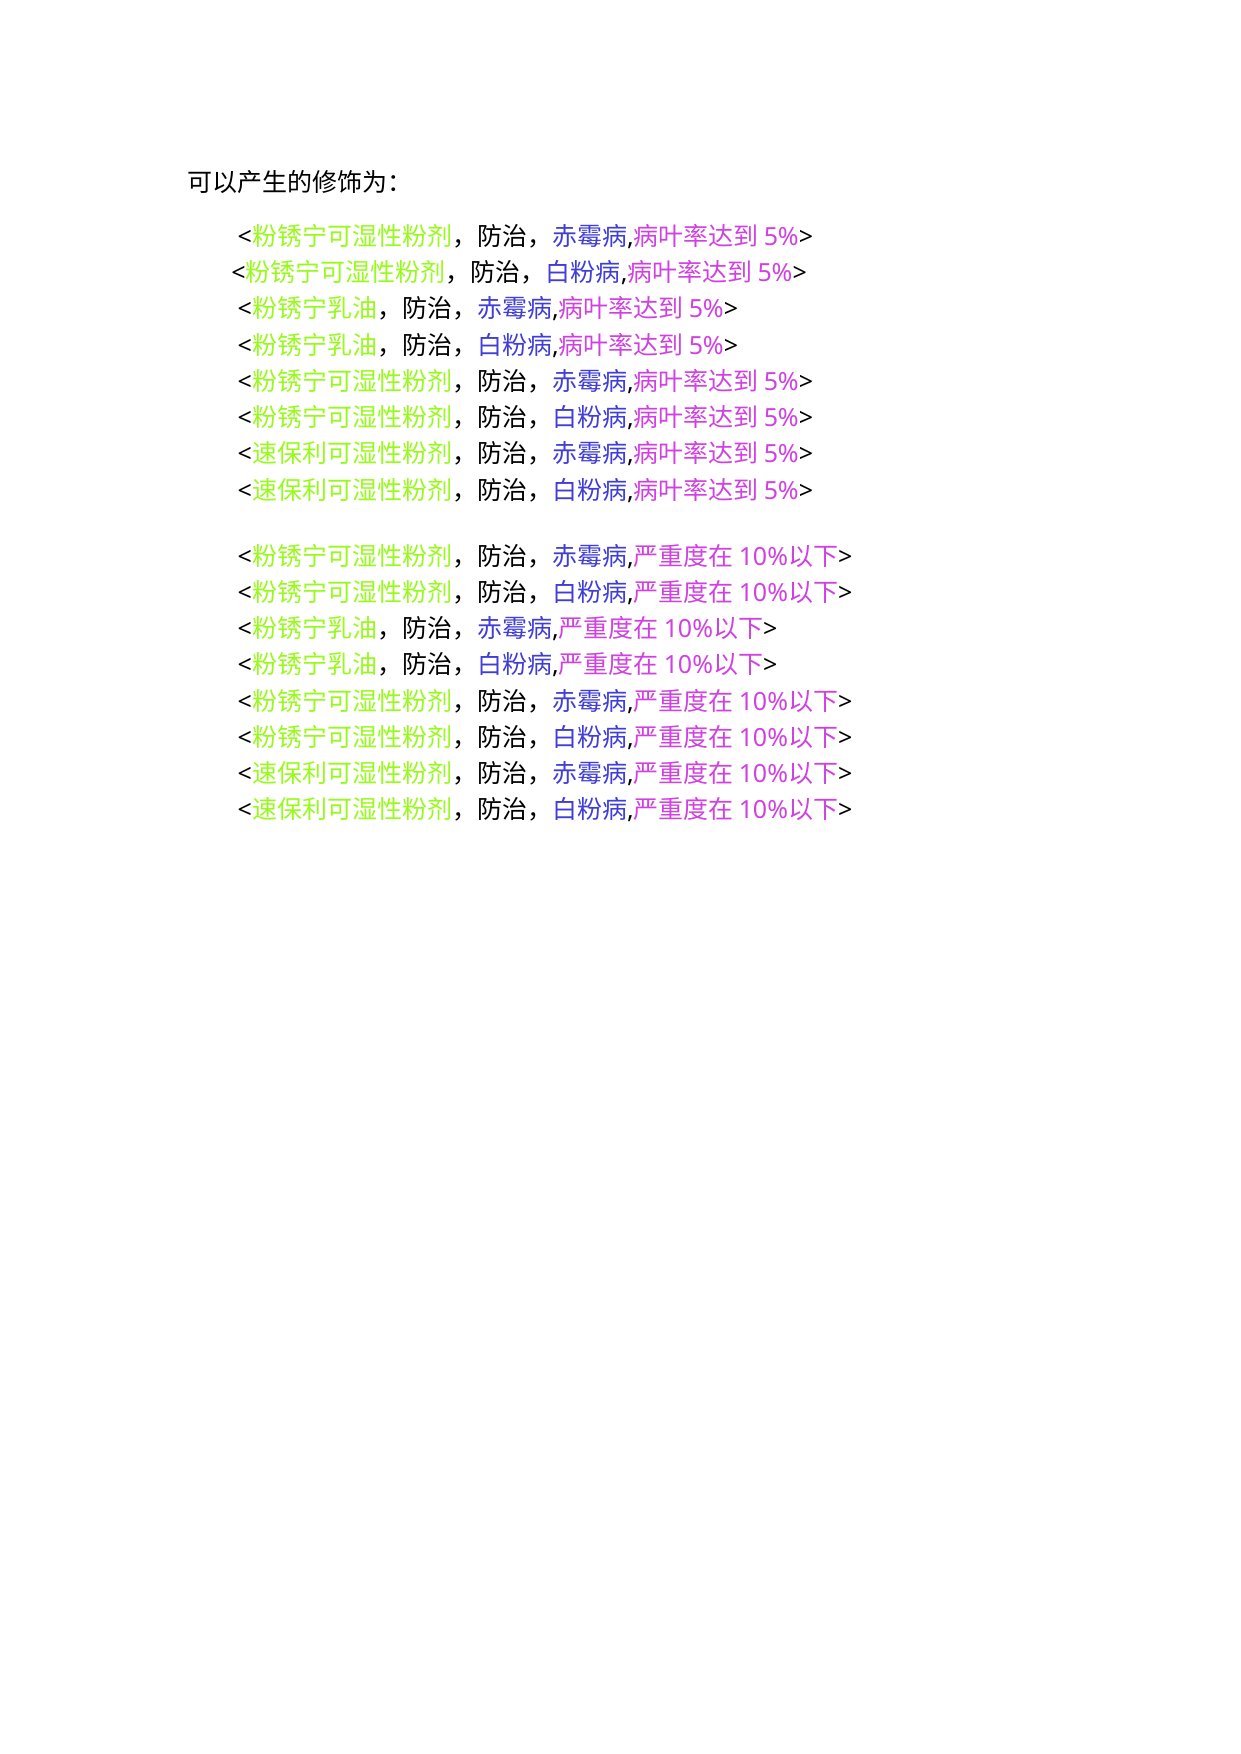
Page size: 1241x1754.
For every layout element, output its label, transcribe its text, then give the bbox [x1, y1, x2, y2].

text <粉锈宁可湿性粉剂，防治，白粉病,病叶率达到5%> [187, 398, 1053, 434]
text <粉锈宁可湿性粉剂，防治，赤霉病,病叶率达到5%> [187, 216, 1053, 253]
text <粉锈宁乳油，防治，白粉病,病叶率达到5%> [187, 325, 1053, 361]
text <粉锈宁乳油，防治，赤霉病,病叶率达到5%> [187, 289, 1053, 325]
text <粉锈宁可湿性粉剂，防治，赤霉病,严重度在10%以下> [187, 536, 1053, 572]
text <速保利可湿性粉剂，防治，赤霉病,病叶率达到5%> [187, 434, 1053, 470]
text <粉锈宁可湿性粉剂，防治，白粉病,病叶率达到5%> [187, 253, 1053, 289]
text <粉锈宁乳油，防治，赤霉病,严重度在10%以下> [187, 609, 1053, 645]
text <粉锈宁乳油，防治，白粉病,严重度在10%以下> [187, 645, 1053, 681]
text <粉锈宁可湿性粉剂，防治，白粉病,严重度在10%以下> [187, 717, 1053, 754]
text <粉锈宁可湿性粉剂，防治，赤霉病,严重度在10%以下> [187, 681, 1053, 717]
text <粉锈宁可湿性粉剂，防治，白粉病,严重度在10%以下> [187, 572, 1053, 609]
text <速保利可湿性粉剂，防治，白粉病,严重度在10%以下> [187, 790, 1053, 826]
text 可以产生的修饰为： [187, 162, 1053, 198]
text <粉锈宁可湿性粉剂，防治，赤霉病,病叶率达到5%> [187, 361, 1053, 398]
text <速保利可湿性粉剂，防治，赤霉病,严重度在10%以下> [187, 754, 1053, 790]
text <速保利可湿性粉剂，防治，白粉病,病叶率达到5%> [187, 470, 1053, 506]
